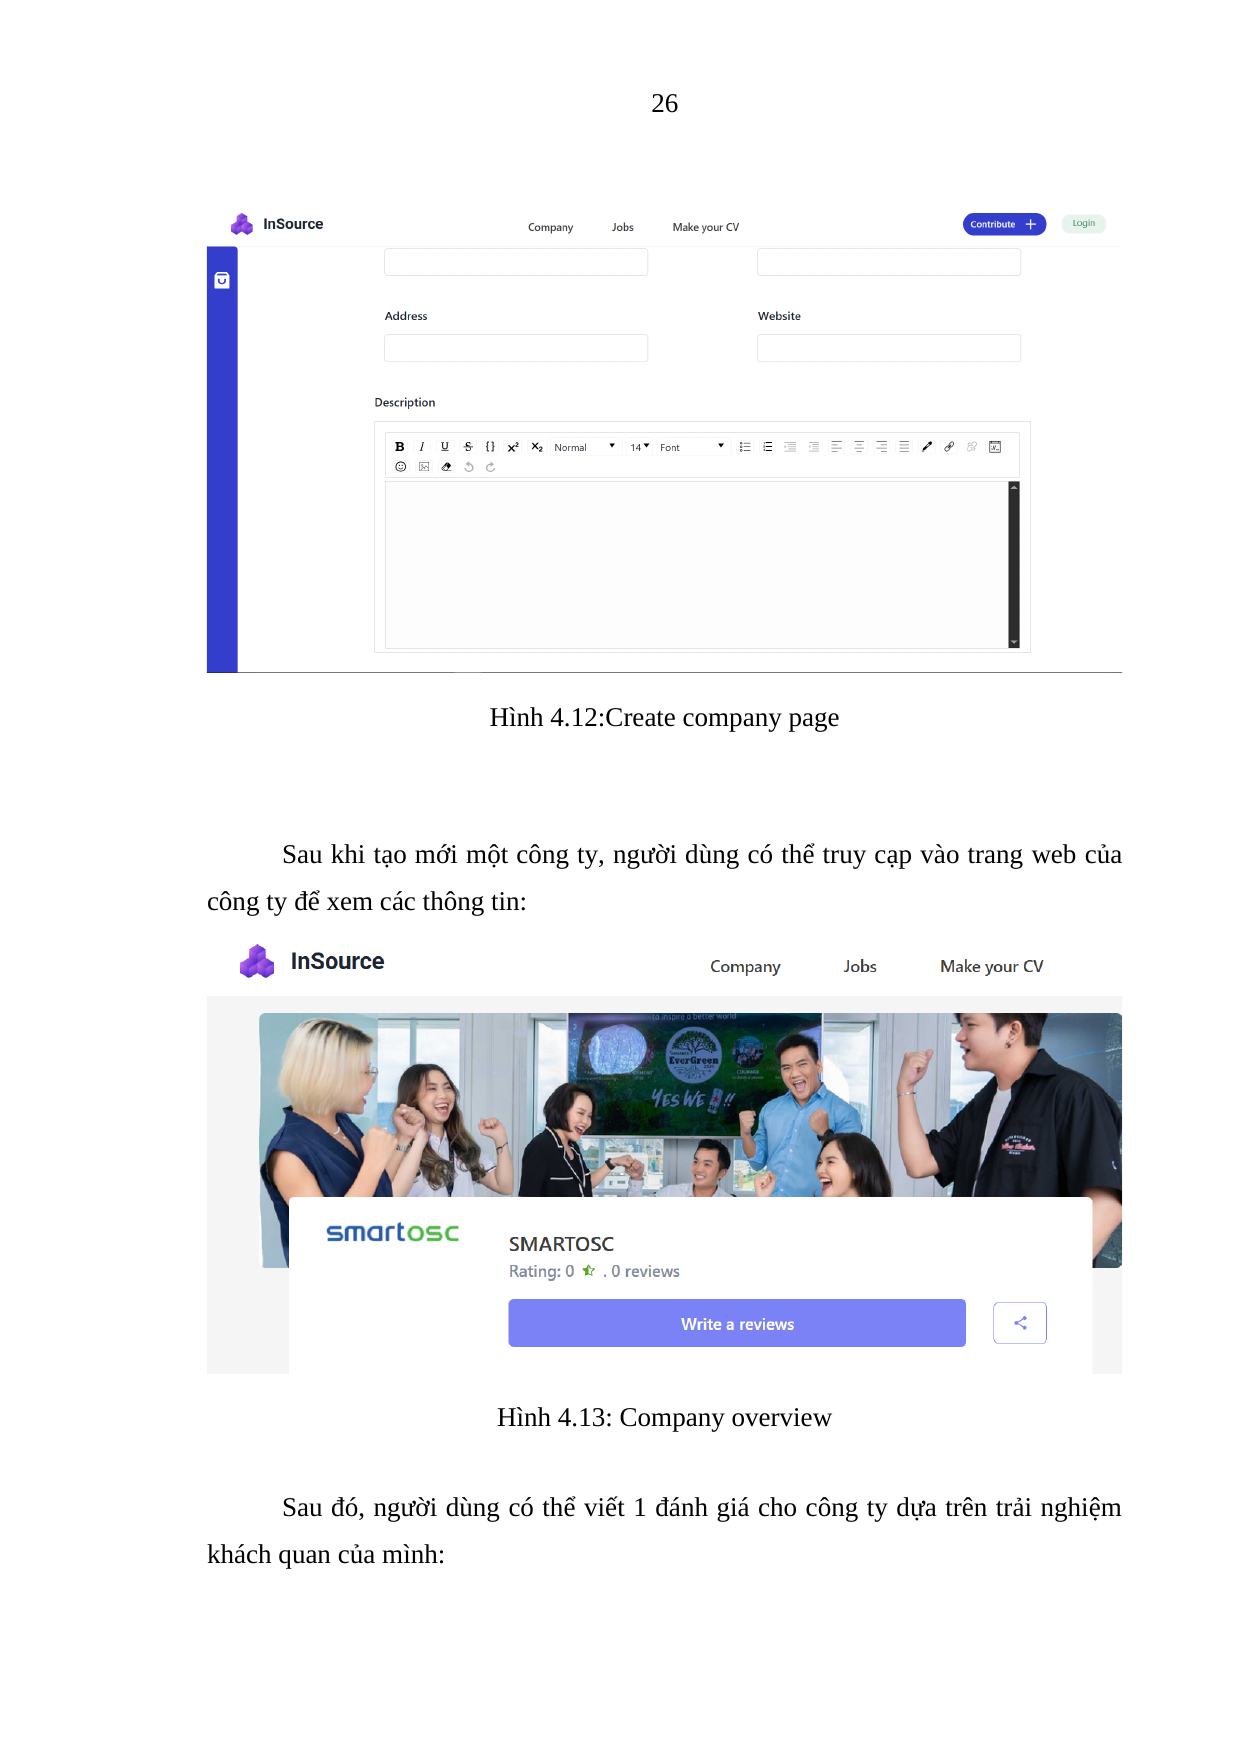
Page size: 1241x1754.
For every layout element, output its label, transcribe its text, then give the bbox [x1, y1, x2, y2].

picture [206, 206, 1123, 673]
text Sau đó, người dùng có thể viết 1 đánh giá cho công ty dựa trên trải nghiệm khách quan của mình: [207, 1491, 1122, 1569]
picture [206, 931, 1123, 1374]
text Sau khi tạo mới một công ty, người dùng có thể truy cạp vào trang web của công ty để xem các thông tin: [207, 838, 1122, 916]
